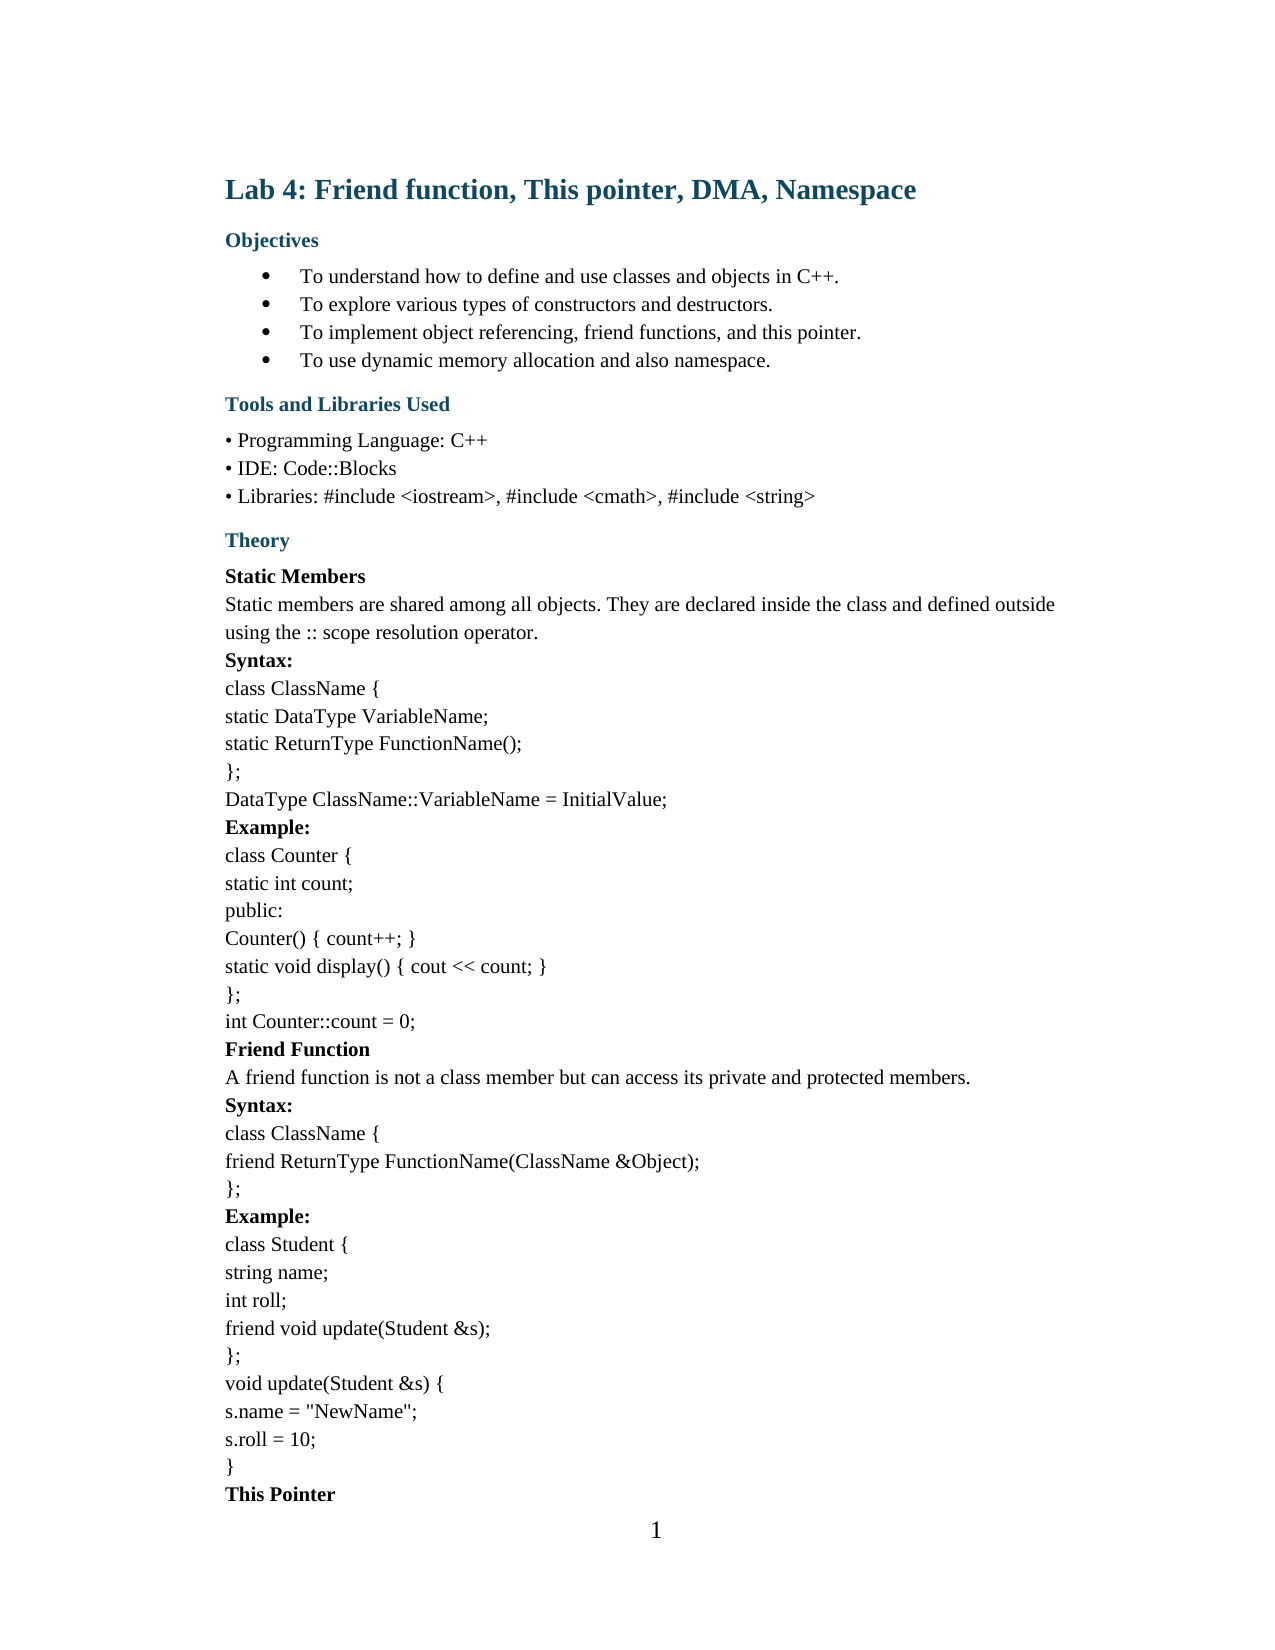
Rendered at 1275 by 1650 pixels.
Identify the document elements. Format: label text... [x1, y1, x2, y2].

text }; [225, 1176, 1087, 1200]
text Static Members [225, 564, 1087, 588]
text • Libraries: #include <iostream>, #include <cmath>, #include <string> [225, 484, 1087, 508]
text Example: [225, 815, 1087, 839]
text } [225, 1454, 1087, 1478]
text A friend function is not a class member but can access its private and protected members. [225, 1065, 1087, 1089]
text This Pointer [225, 1482, 1087, 1506]
text class ClassName { [225, 1121, 1087, 1145]
list To use dynamic memory allocation and also namespace. [262, 348, 1087, 372]
subtitle Lab 4: Friend function, This pointer, DMA, Namespace [225, 172, 1087, 206]
text int Counter::count = 0; [225, 1009, 1087, 1033]
text Friend Function [225, 1037, 1087, 1061]
text class ClassName { [225, 676, 1087, 700]
text }; [225, 982, 1087, 1006]
text string name; [225, 1260, 1087, 1284]
list To explore various types of constructors and destructors. [262, 292, 1087, 316]
list To implement object referencing, friend functions, and this pointer. [262, 320, 1087, 344]
text class Counter { [225, 843, 1087, 867]
text void update(Student &s) { [225, 1371, 1087, 1395]
text friend void update(Student &s); [225, 1315, 1087, 1339]
text int roll; [225, 1288, 1087, 1312]
text Static members are shared among all objects. They are declared inside the class and defined outside using the :: scope resolution operator. [225, 592, 1087, 644]
text Example: [225, 1204, 1087, 1228]
text • Programming Language: C++ [225, 428, 1087, 452]
text s.roll = 10; [225, 1427, 1087, 1451]
text Syntax: [225, 648, 1087, 672]
subtitle Tools and Libraries Used [225, 392, 1087, 416]
text static ReturnType FunctionName(); [225, 731, 1087, 755]
text • IDE: Code::Blocks [225, 456, 1087, 480]
text static void display() { cout << count; } [225, 954, 1087, 978]
text public: [225, 898, 1087, 922]
text }; [225, 1343, 1087, 1367]
text class Student { [225, 1232, 1087, 1256]
text s.name = "NewName"; [225, 1399, 1087, 1423]
text static int count; [225, 870, 1087, 894]
text static DataType VariableName; [225, 703, 1087, 728]
text }; [225, 759, 1087, 783]
subtitle Theory [225, 528, 1087, 552]
list To understand how to define and use classes and objects in C++. [262, 264, 1087, 288]
text Counter() { count++; } [225, 926, 1087, 950]
text DataType ClassName::VariableName = InitialValue; [225, 787, 1087, 811]
text friend ReturnType FunctionName(ClassName &Object); [225, 1148, 1087, 1173]
subtitle Objectives [225, 228, 1087, 252]
text Syntax: [225, 1093, 1087, 1117]
